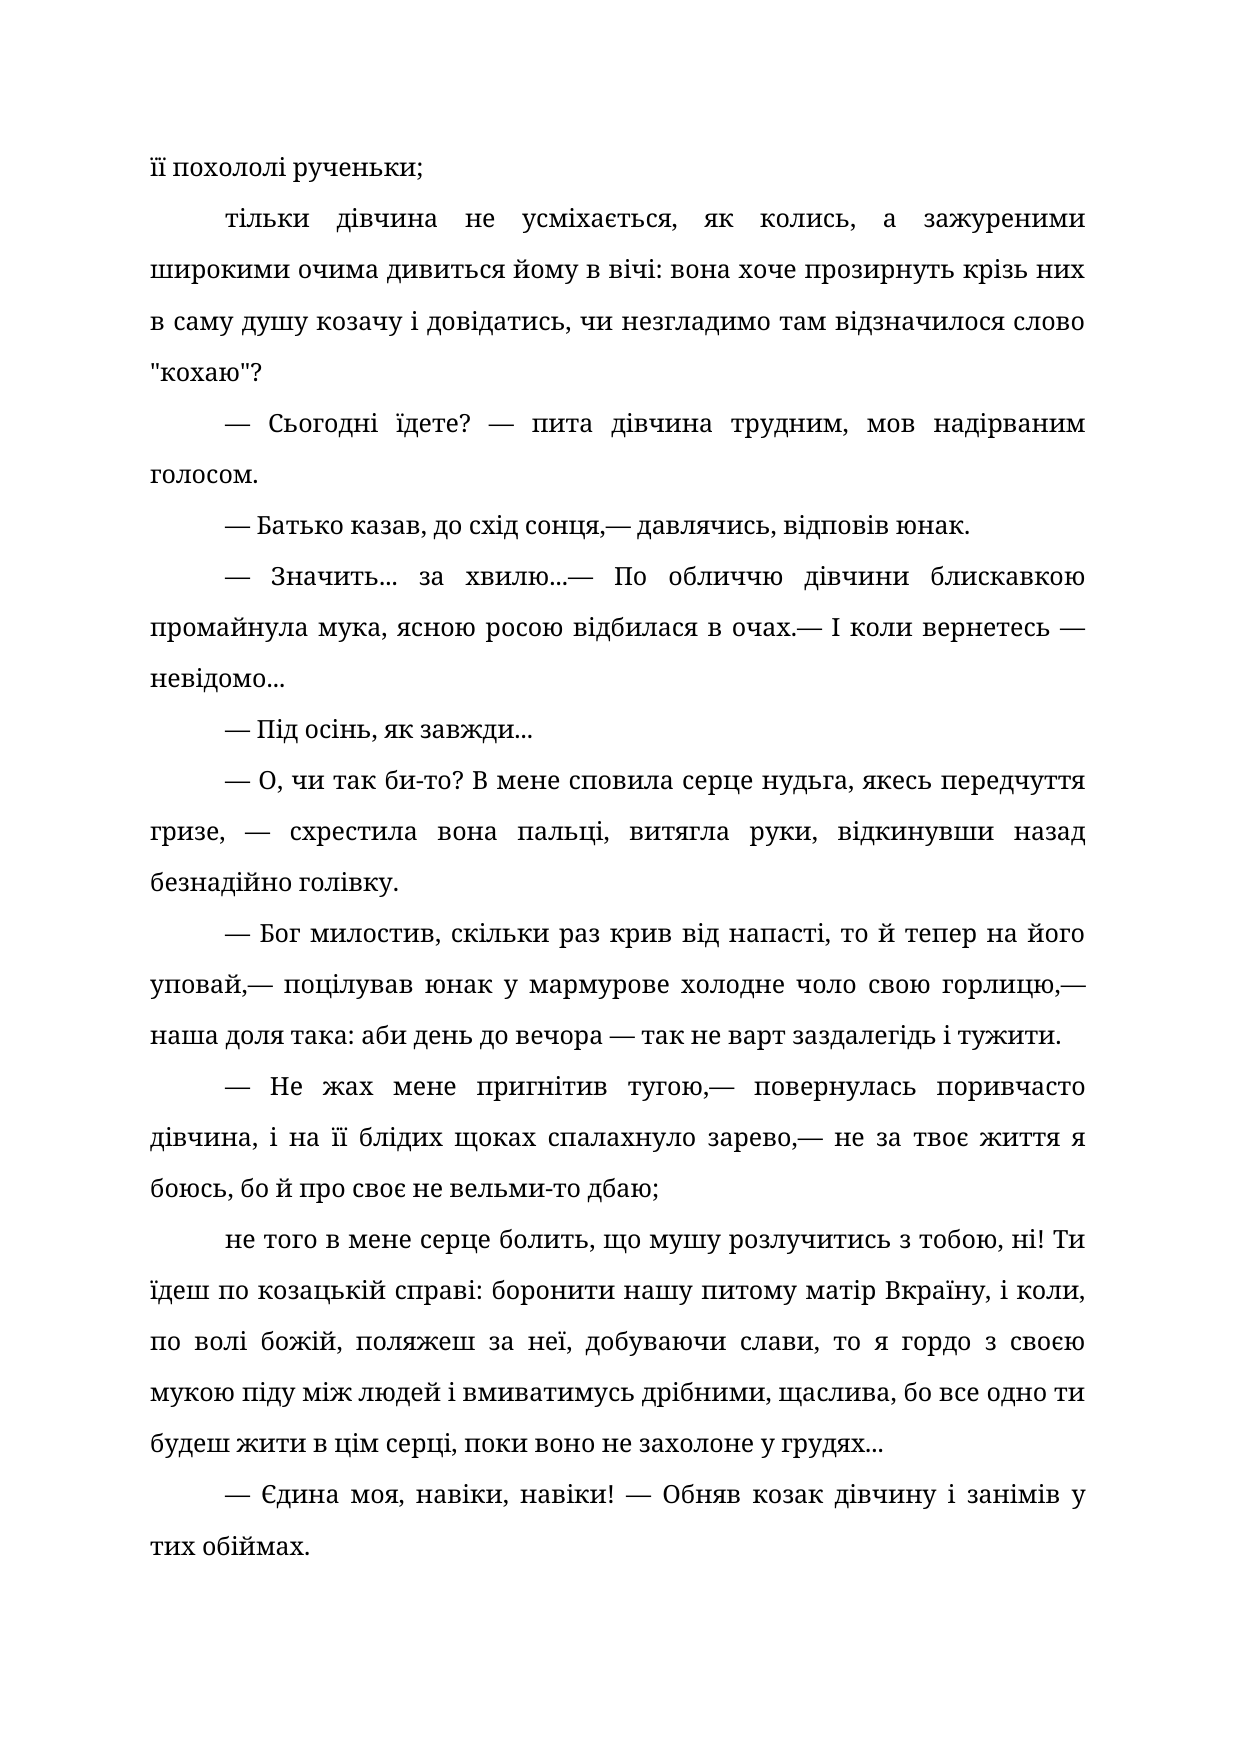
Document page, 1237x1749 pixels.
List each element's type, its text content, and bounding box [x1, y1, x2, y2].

text — О, чи так би-то? В мене сповила серце нудьга, якесь передчуття гризе, — схрестила вона пальці, витягла руки, відкинувши назад безнадійно голівку. [150, 762, 1086, 899]
text — Батько казав, до схід сонця,— давлячись, відповів юнак. [150, 507, 1086, 541]
text — Сьогодні їдете? — пита дівчина трудним, мов надірваним голосом. [150, 405, 1086, 490]
text — Значить... за хвилю...— По обличчю дівчини блискавкою промайнула мука, ясною росою відбилася в очах.— І коли вернетесь — невідомо... [150, 558, 1086, 694]
text — Бог милостив, скільки раз крив від напасті, то й тепер на його уповай,— поцілував юнак у мармурове холодне чоло свою горлицю,—наша доля така: аби день до вечора — так не варт заздалегідь і тужити. [150, 916, 1086, 1052]
text тільки дівчина не усміхається, як колись, а зажуреними широкими очима дивиться йому в вічі: вона хоче прозирнуть крізь них в саму душу козачу і довідатись, чи незгладимо там відзначилося слово "кохаю"? [150, 201, 1086, 388]
text — Не жах мене пригнітив тугою,— повернулась поривчасто дівчина, і на її блідих щоках спалахнуло зарево,— не за твоє життя я боюсь, бо й про своє не вельми-то дбаю; [150, 1069, 1086, 1205]
text — Єдина моя, навіки, навіки! — Обняв козак дівчину і занімів у тих обіймах. [150, 1477, 1086, 1562]
text — Під осінь, як завжди... [150, 711, 1086, 746]
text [150, 150, 1086, 184]
text не того в мене серце болить, що мушу розлучитись з тобою, ні! Ти їдеш по козацькій справі: боронити нашу питому матір Вкраїну, і коли, по волі божій, поляжеш за неї, добуваючи слави, то я гордо з своєю мукою піду між людей і вмиватимусь дрібними, щаслива, бо все одно ти будеш жити в цім серці, поки воно не захолоне у грудях... [150, 1222, 1086, 1460]
